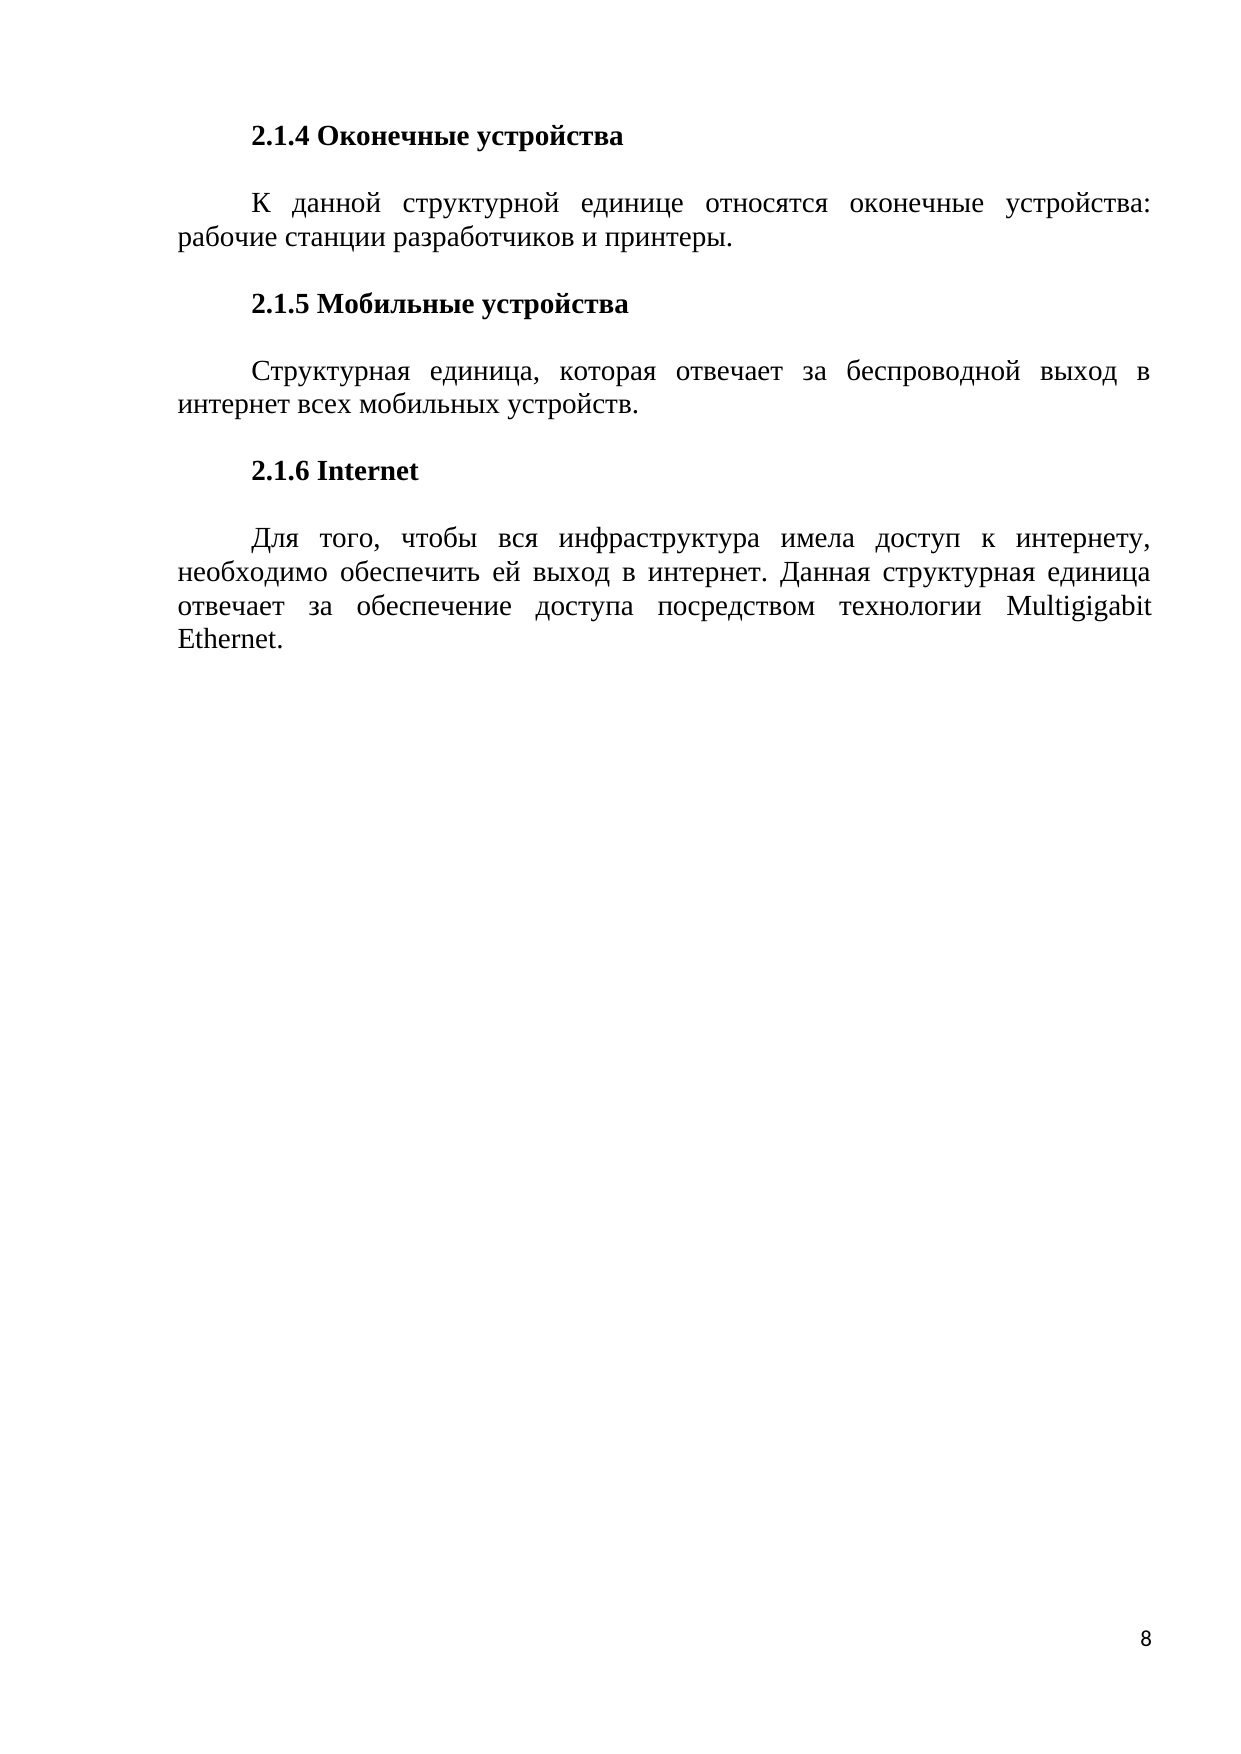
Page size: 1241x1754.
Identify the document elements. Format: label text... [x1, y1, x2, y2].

text 2.1.5 Мобильные устройства [177, 286, 1152, 319]
text Для того, чтобы вся инфраструктура имела доступ к интернету, необходимо обеспечить ей выход в интернет. Данная структурная единица отвечает за обеспечение доступа посредством технологии Multigigabit Ethernet. [177, 521, 1152, 655]
text К данной структурной единице относятся оконечные устройства: рабочие станции разработчиков и принтеры. [177, 185, 1152, 252]
text Структурная единица, которая отвечает за беспроводной выход в интернет всех мобильных устройств. [177, 353, 1152, 420]
text 2.1.6 Internet [177, 453, 1152, 487]
text 2.1.4 Оконечные устройства [177, 118, 1152, 152]
